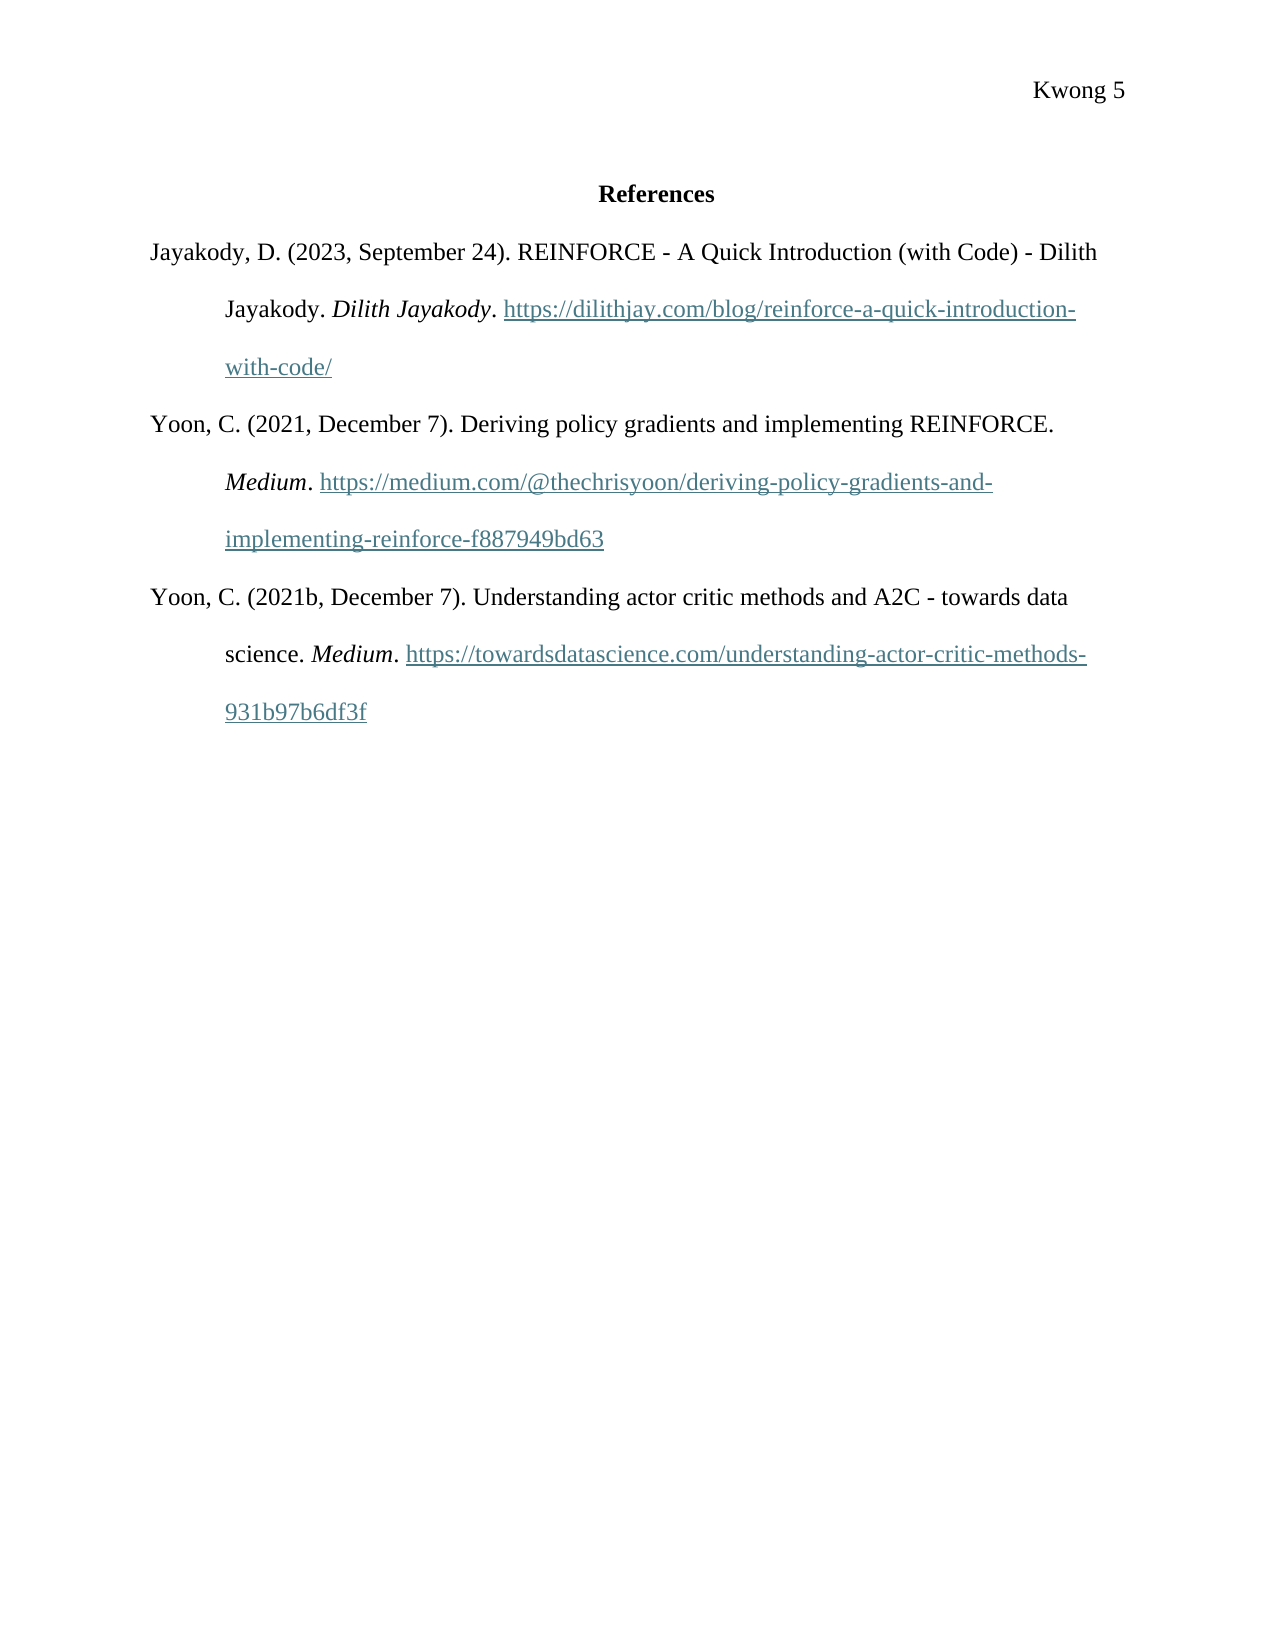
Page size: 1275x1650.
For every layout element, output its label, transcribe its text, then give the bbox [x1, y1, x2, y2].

text Yoon, C. (2021, December 7). Deriving policy gradients and implementing REINFORCE. Medium. https://medium.com/@thechrisyoon/deriving-policy-gradients-and-implementing-reinforce-f887949bd63 [150, 409, 1125, 553]
text Yoon, C. (2021b, December 7). Understanding actor critic methods and A2C - towards data science. Medium. https://towardsdatascience.com/understanding-actor-critic-methods-931b97b6df3f [150, 582, 1125, 725]
text References [187, 179, 1125, 208]
text Jayakody, D. (2023, September 24). REINFORCE - A Quick Introduction (with Code) - Dilith Jayakody. Dilith Jayakody. https://dilithjay.com/blog/reinforce-a-quick-introduction-with-code/ [150, 237, 1125, 380]
